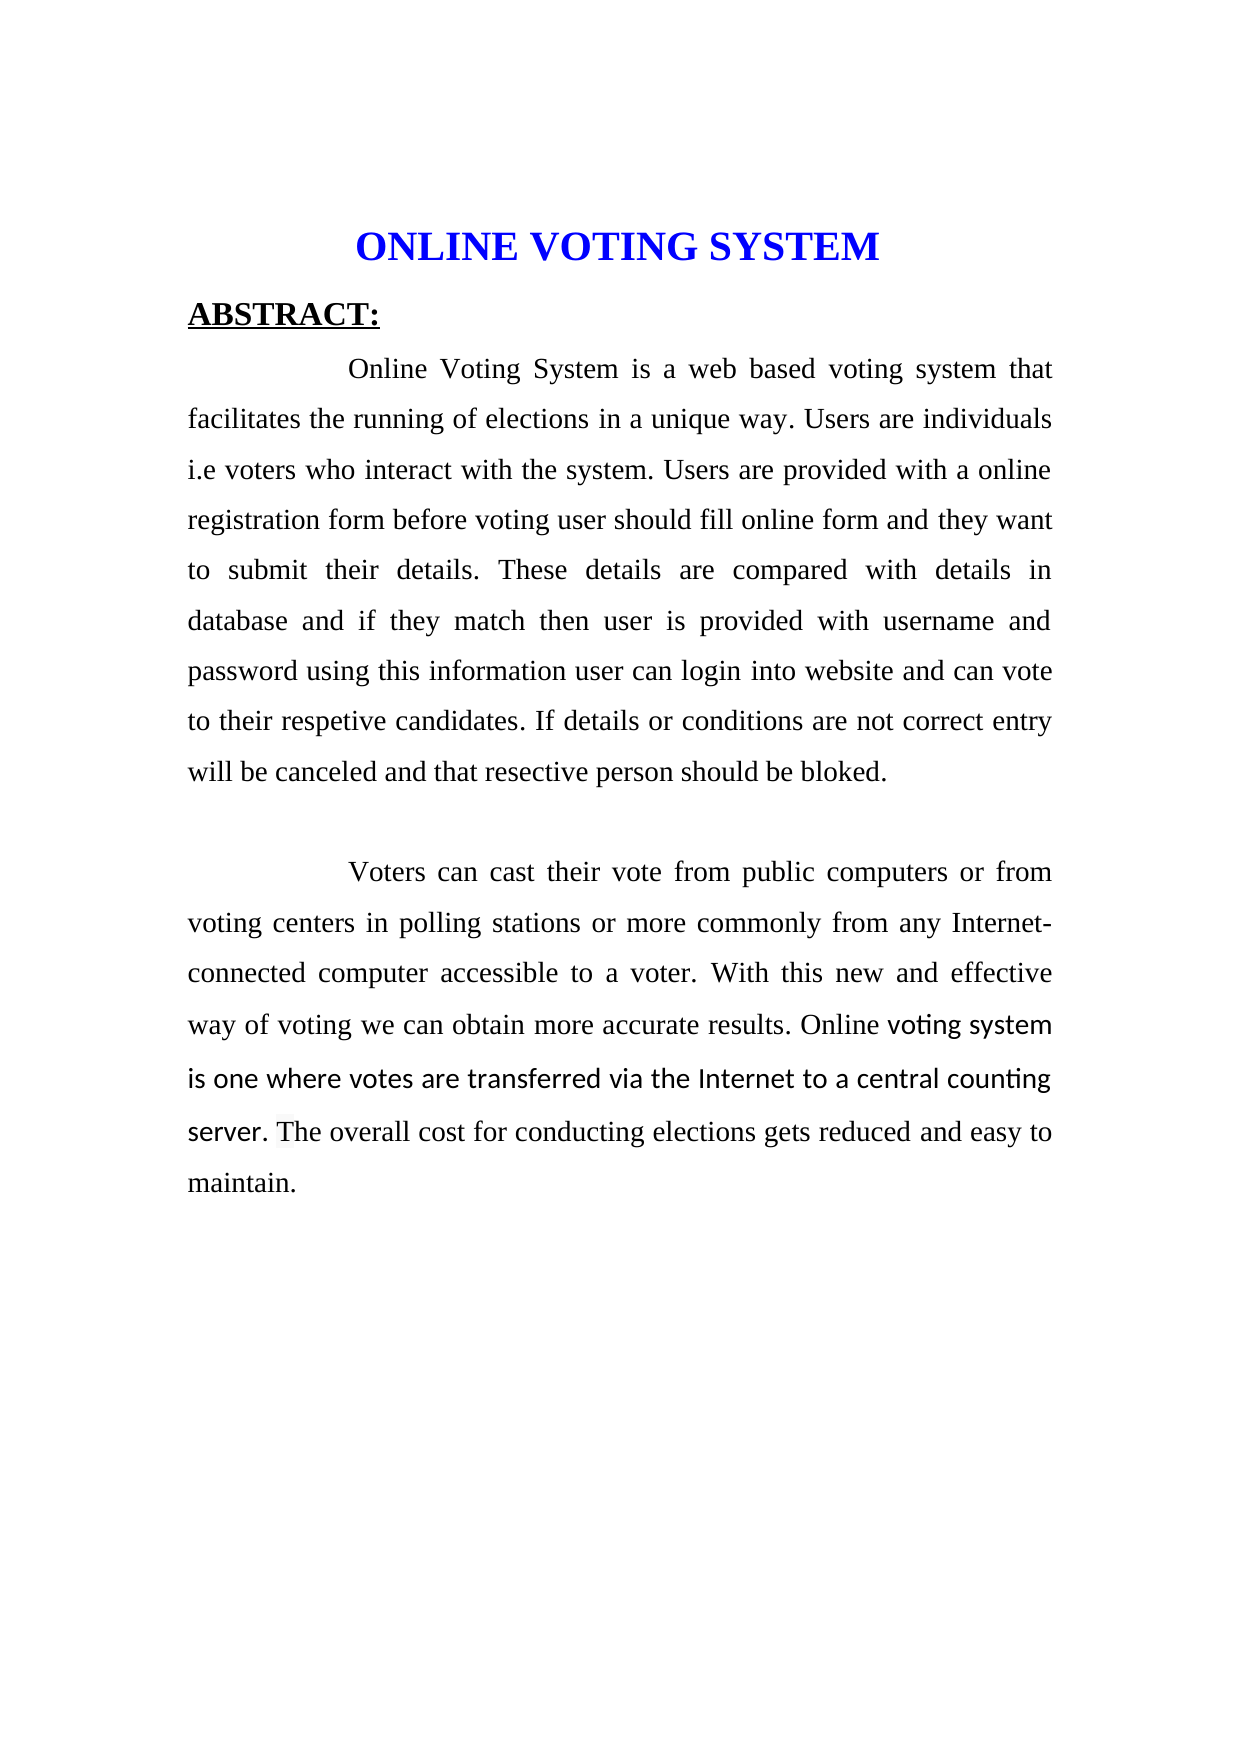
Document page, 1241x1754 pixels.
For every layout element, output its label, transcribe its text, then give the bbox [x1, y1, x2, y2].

text ONLINE VOTING SYSTEM [187, 222, 1053, 270]
text Online Voting System is a web based voting system that facilitates the running of elections in a unique way. Users are individuals i.e voters who interact with the system. Users are provided with a online registration form before voting user should fill online form and they want to submit their details. These details are compared with details in database and if they match then user is provided with username and password using this information user can login into website and can vote to their respetive candidates. If details or conditions are not correct entry will be canceled and that resective person should be bloked. [187, 351, 1053, 787]
text ABSTRACT: [187, 294, 1053, 332]
text Voters can cast their vote from public computers or from voting centers in polling stations or more commonly from any Internet-connected computer accessible to a voter. With this new and effective way of voting we can obtain more accurate results. Online voting system is one where votes are transferred via the Internet to a central counting server. The overall cost for conducting elections gets reduced and easy to maintain. [187, 854, 1053, 1199]
